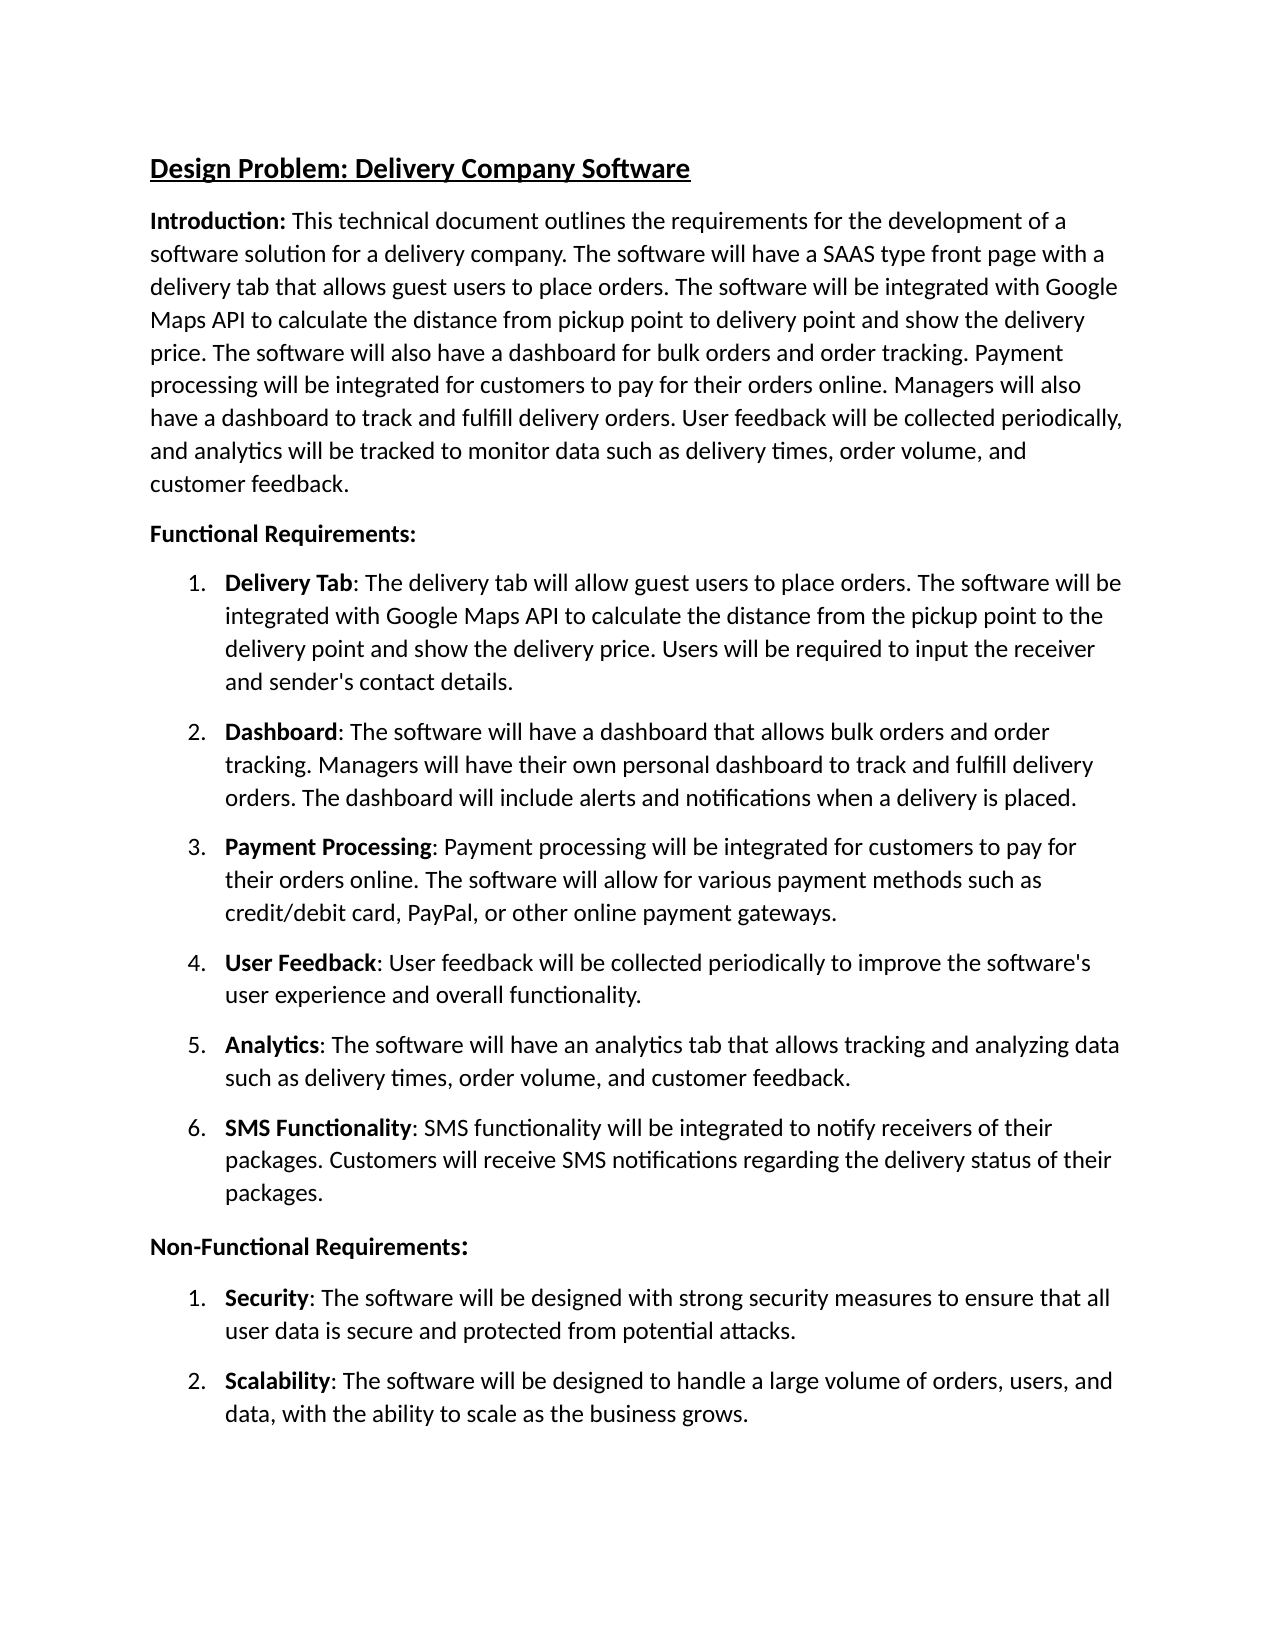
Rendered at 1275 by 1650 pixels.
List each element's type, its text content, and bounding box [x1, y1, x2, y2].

list Delivery Tab: The delivery tab will allow guest users to place orders. The software will be integrated with Google Maps API to calculate the distance from the pickup point to the delivery point and show the delivery price. Users will be required to input the receiver and sender's contact details. [187, 568, 1125, 697]
list SMS Functionality: SMS functionality will be integrated to notify receivers of their packages. Customers will receive SMS notifications regarding the delivery status of their packages. [187, 1112, 1125, 1208]
text Introduction: This technical document outlines the requirements for the development of a software solution for a delivery company. The software will have a SAAS type front page with a delivery tab that allows guest users to place orders. The software will be integrated with Google Maps API to calculate the distance from pickup point to delivery point and show the delivery price. The software will also have a dashboard for bulk orders and order tracking. Payment processing will be integrated for customers to pay for their orders online. Managers will also have a dashboard to track and fulfill delivery orders. User feedback will be collected periodically, and analytics will be tracked to monitor data such as delivery times, order volume, and customer feedback. [150, 205, 1125, 499]
text Design Problem: Delivery Company Software [150, 150, 1125, 186]
list User Feedback: User feedback will be collected periodically to improve the software's user experience and overall functionality. [187, 947, 1125, 1010]
text Non-Functional Requirements: [150, 1227, 1125, 1263]
list Scalability: The software will be designed to handle a large volume of orders, users, and data, with the ability to scale as the business grows. [187, 1365, 1125, 1428]
list Dashboard: The software will have a dashboard that allows bulk orders and order tracking. Managers will have their own personal dashboard to track and fulfill delivery orders. The dashboard will include alerts and notifications when a delivery is placed. [187, 716, 1125, 812]
list Payment Processing: Payment processing will be integrated for customers to pay for their orders online. The software will allow for various payment methods such as credit/debit card, PayPal, or other online payment gateways. [187, 831, 1125, 928]
list Security: The software will be designed with strong security measures to ensure that all user data is secure and protected from potential attacks. [187, 1282, 1125, 1346]
text Functional Requirements: [150, 518, 1125, 548]
list Analytics: The software will have an analytics tab that allows tracking and analyzing data such as delivery times, order volume, and customer feedback. [187, 1029, 1125, 1093]
